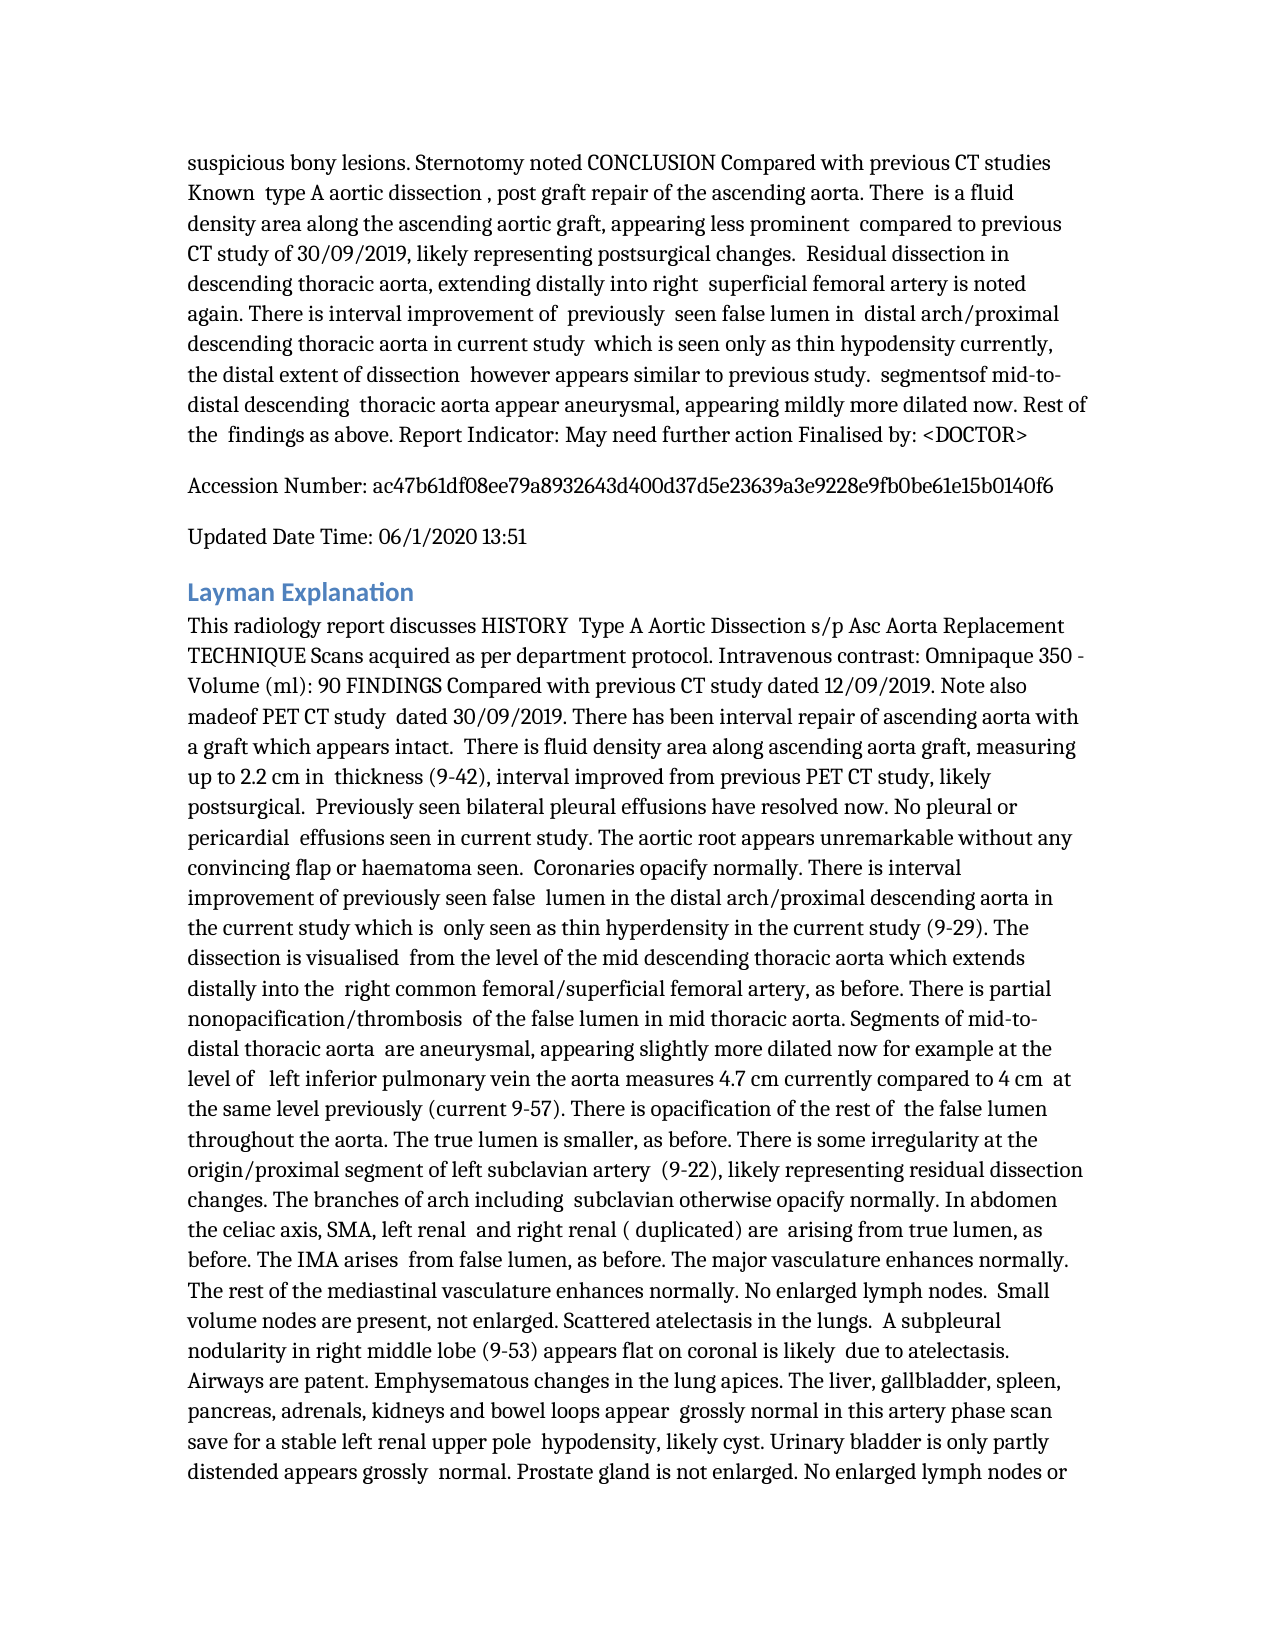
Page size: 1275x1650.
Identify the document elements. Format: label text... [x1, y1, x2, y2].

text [187, 613, 1087, 1485]
subtitle Layman Explanation [187, 575, 1087, 608]
text Accession Number: ac47b61df08ee79a8932643d400d37d5e23639a3e9228e9fb0be61e15b0140f6 [187, 473, 1087, 499]
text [187, 150, 1087, 448]
text Updated Date Time: 06/1/2020 13:51 [187, 524, 1087, 550]
